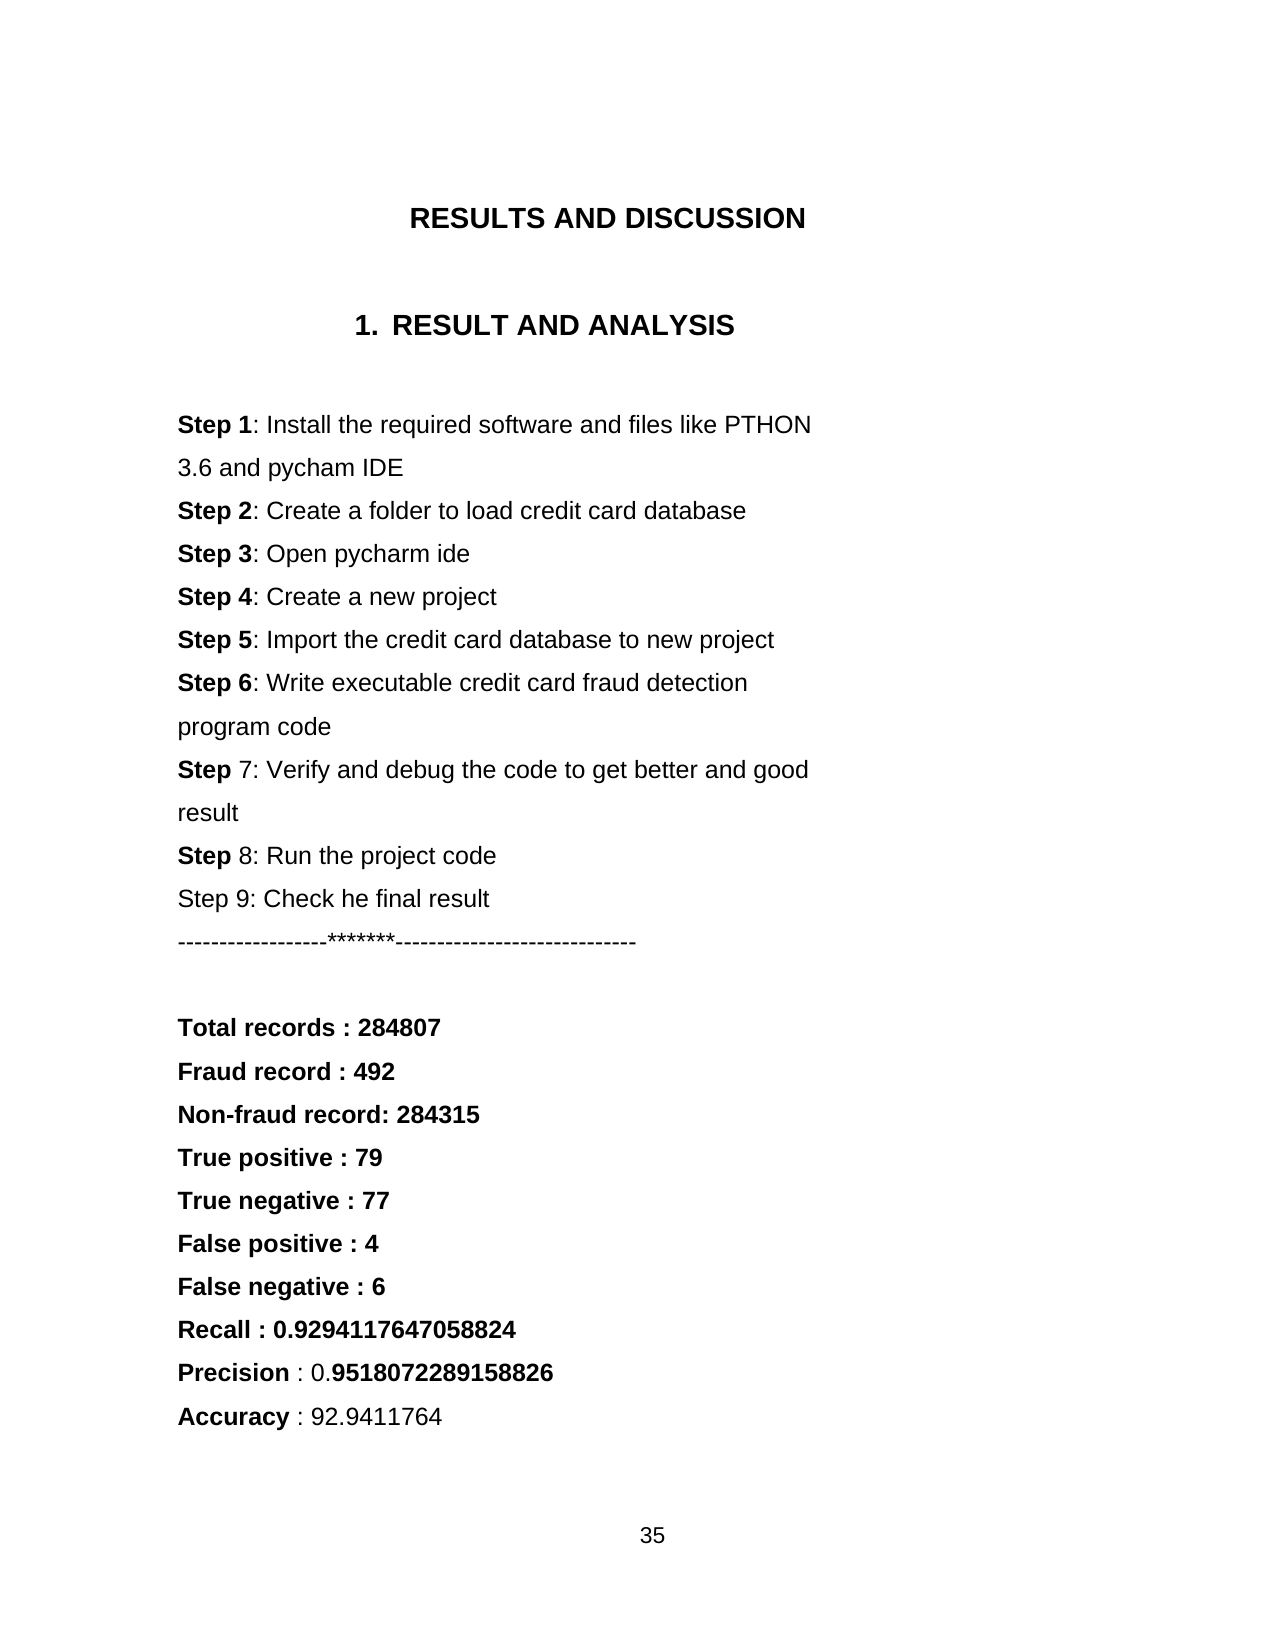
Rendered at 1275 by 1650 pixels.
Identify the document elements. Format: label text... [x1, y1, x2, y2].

text False negative : 6 [177, 1272, 1127, 1301]
text RESULTS AND DISCUSSION [177, 201, 1039, 235]
text Total records : 284807 [177, 1013, 1127, 1042]
text Step 7: Verify and debug the code to get better and good [177, 754, 1127, 783]
text Accuracy : 92.9411764 [177, 1401, 1127, 1430]
text Step 9: Check he final result [177, 884, 1127, 913]
text Step 4: Create a new project [177, 582, 1127, 611]
text True negative : 77 [177, 1186, 1127, 1214]
text Recall : 0.9294117647058824 [177, 1315, 1127, 1344]
text Step 6: Write executable credit card fraud detection [177, 668, 1127, 697]
text Step 8: Run the project code [177, 841, 1127, 869]
text Fraud record : 492 [177, 1056, 1127, 1085]
text program code [177, 711, 1127, 740]
text ------------------*******----------------------------- [177, 927, 1127, 956]
text result [177, 798, 1127, 826]
text Step 1: Install the required software and files like PTHON [177, 409, 1127, 438]
text Step 3: Open pycharm ide [177, 539, 1127, 568]
text Step 5: Import the credit card database to new project [177, 625, 1127, 654]
text Step 2: Create a folder to load credit card database [177, 496, 1127, 524]
text False positive : 4 [177, 1229, 1127, 1258]
text Non-fraud record: 284315 [177, 1099, 1127, 1128]
text True positive : 79 [177, 1143, 1127, 1171]
list RESULT AND ANALYSIS [354, 308, 1127, 342]
text Precision : 0.9518072289158826 [177, 1358, 1127, 1387]
text 3.6 and pycham IDE [177, 453, 1127, 481]
